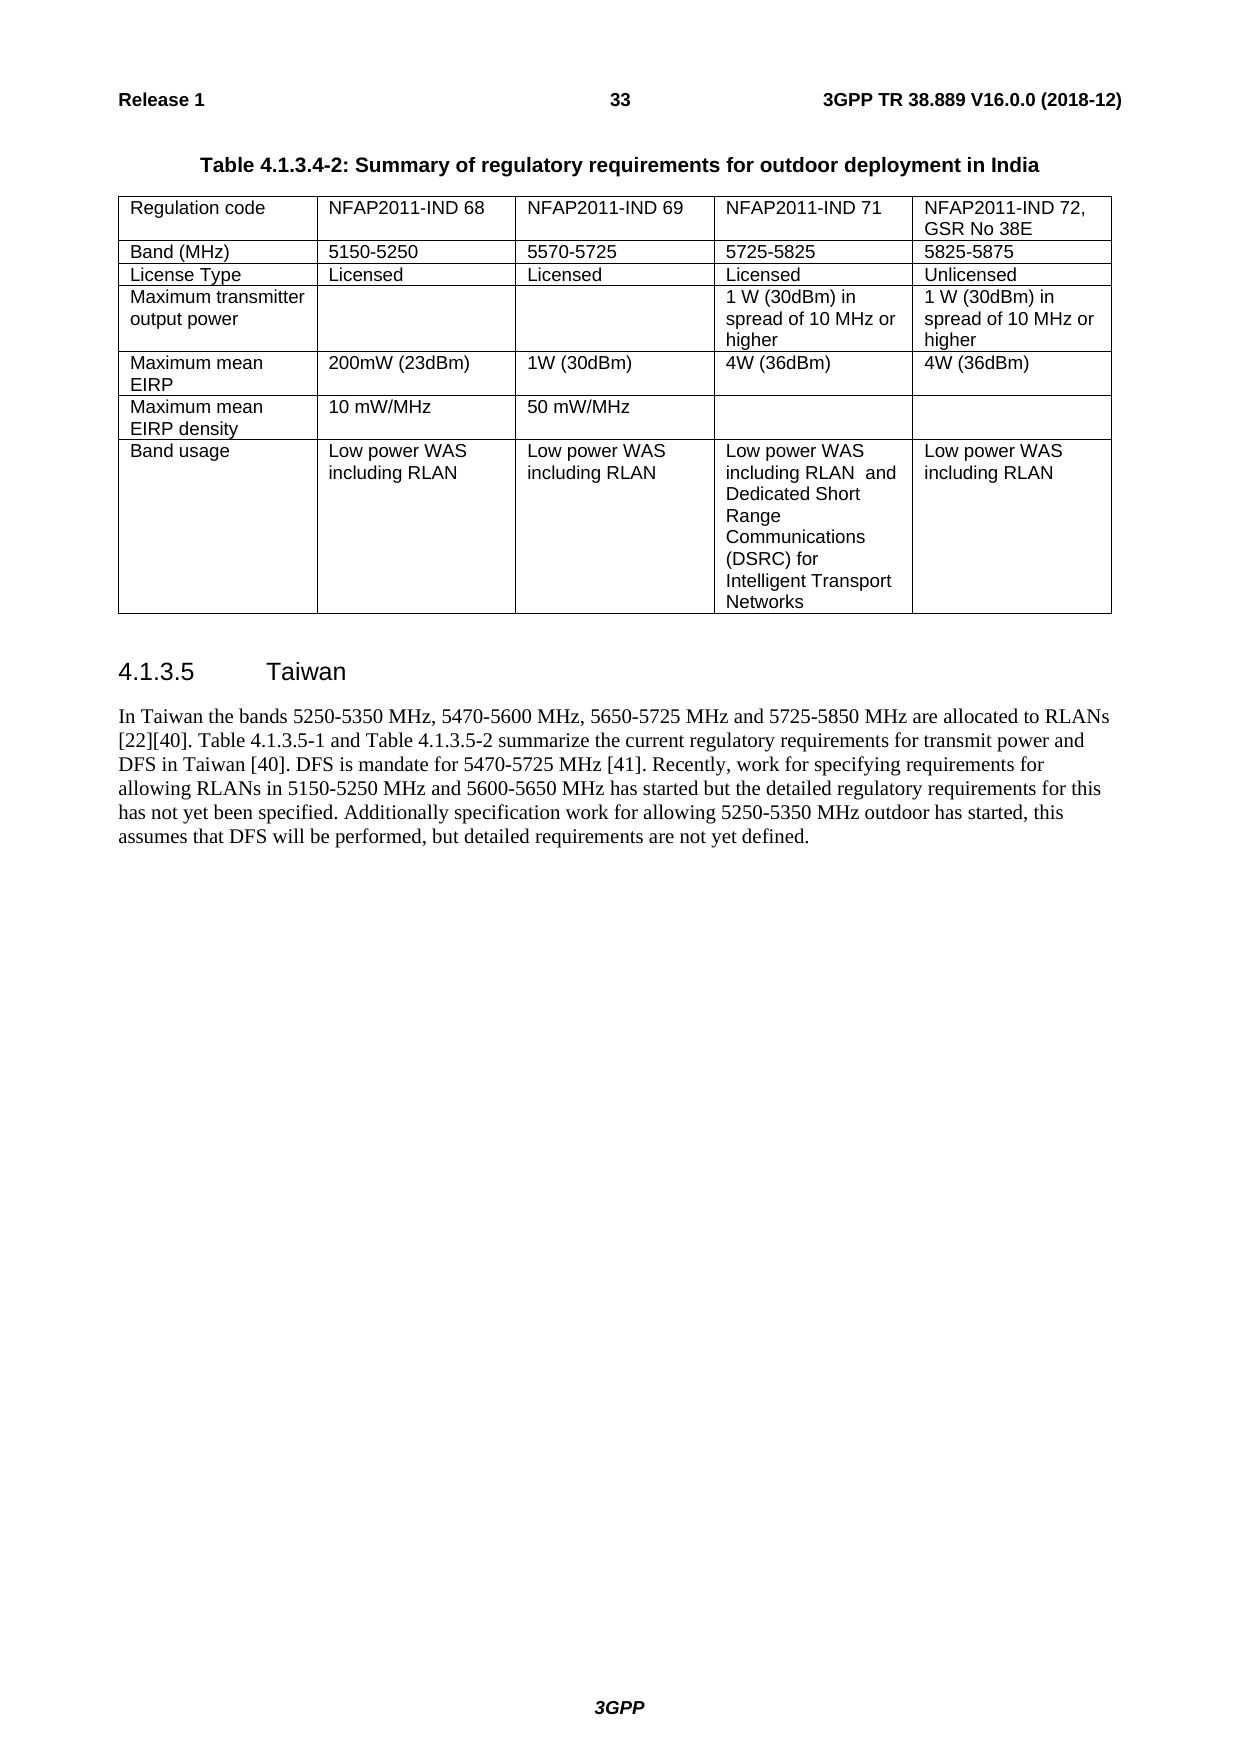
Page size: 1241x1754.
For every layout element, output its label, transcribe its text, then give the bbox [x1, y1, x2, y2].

table_cell 5725-5825 [715, 241, 912, 262]
table_cell [516, 286, 714, 351]
table_cell 4W (36dBm) [913, 352, 1111, 395]
table_header NFAP2011-IND 68 [318, 197, 515, 240]
subtitle 4.1.3.5 Taiwan [118, 656, 1122, 685]
table_cell Unlicensed [913, 264, 1111, 285]
table_cell 50 mW/MHz [516, 396, 714, 439]
table_header Regulation code [119, 197, 317, 240]
table_cell 1 W (30dBm) in spread of 10 MHz or higher [913, 286, 1111, 351]
table_cell 5570-5725 [516, 241, 714, 262]
table_cell 5150-5250 [318, 241, 515, 262]
table_cell Low power WAS including RLAN [913, 440, 1111, 613]
table_cell Low power WAS including RLAN and Dedicated Short Range Communications (DSRC) for Intelligent Transport Networks [715, 440, 912, 613]
table_header NFAP2011-IND 71 [715, 197, 912, 240]
table_cell Low power WAS including RLAN [318, 440, 515, 613]
table_cell 1 W (30dBm) in spread of 10 MHz or higher [715, 286, 912, 351]
table_cell 5825-5875 [913, 241, 1111, 262]
table_cell [715, 396, 912, 439]
table_cell 10 mW/MHz [318, 396, 515, 439]
table_cell License Type [119, 264, 317, 285]
table_cell Band usage [119, 440, 317, 613]
table_cell Licensed [715, 264, 912, 285]
table_cell Maximum mean EIRP density [119, 396, 317, 439]
text In Taiwan the bands 5250-5350 MHz, 5470-5600 MHz, 5650-5725 MHz and 5725-5850 MHz are allocated to RLANs [22][40]. Table 4.1.3.5-1 and Table 4.1.3.5-2 summarize the current regulatory requirements for transmit power and DFS in Taiwan [40]. DFS is mandate for 5470-5725 MHz [41]. Recently, work for specifying requirements for allowing RLANs in 5150-5250 MHz and 5600-5650 MHz has started but the detailed regulatory requirements for this has not yet been specified. Additionally specification work for allowing 5250-5350 MHz outdoor has started, this assumes that DFS will be performed, but detailed requirements are not yet defined. [118, 704, 1122, 848]
table_cell Licensed [516, 264, 714, 285]
table_cell Licensed [318, 264, 515, 285]
table_cell Low power WAS including RLAN [516, 440, 714, 613]
table_cell [318, 286, 515, 351]
table_cell 200mW (23dBm) [318, 352, 515, 395]
table_cell 1W (30dBm) [516, 352, 714, 395]
table_cell Maximum mean EIRP [119, 352, 317, 395]
table_header NFAP2011-IND 72, GSR No 38E [913, 197, 1111, 240]
table_cell 4W (36dBm) [715, 352, 912, 395]
table_cell Band (MHz) [119, 241, 317, 262]
text Table 4.1.3.4-2: Summary of regulatory requirements for outdoor deployment in India [118, 153, 1122, 177]
table_header NFAP2011-IND 69 [516, 197, 714, 240]
table_cell [913, 396, 1111, 439]
table_cell Maximum transmitter output power [119, 286, 317, 351]
